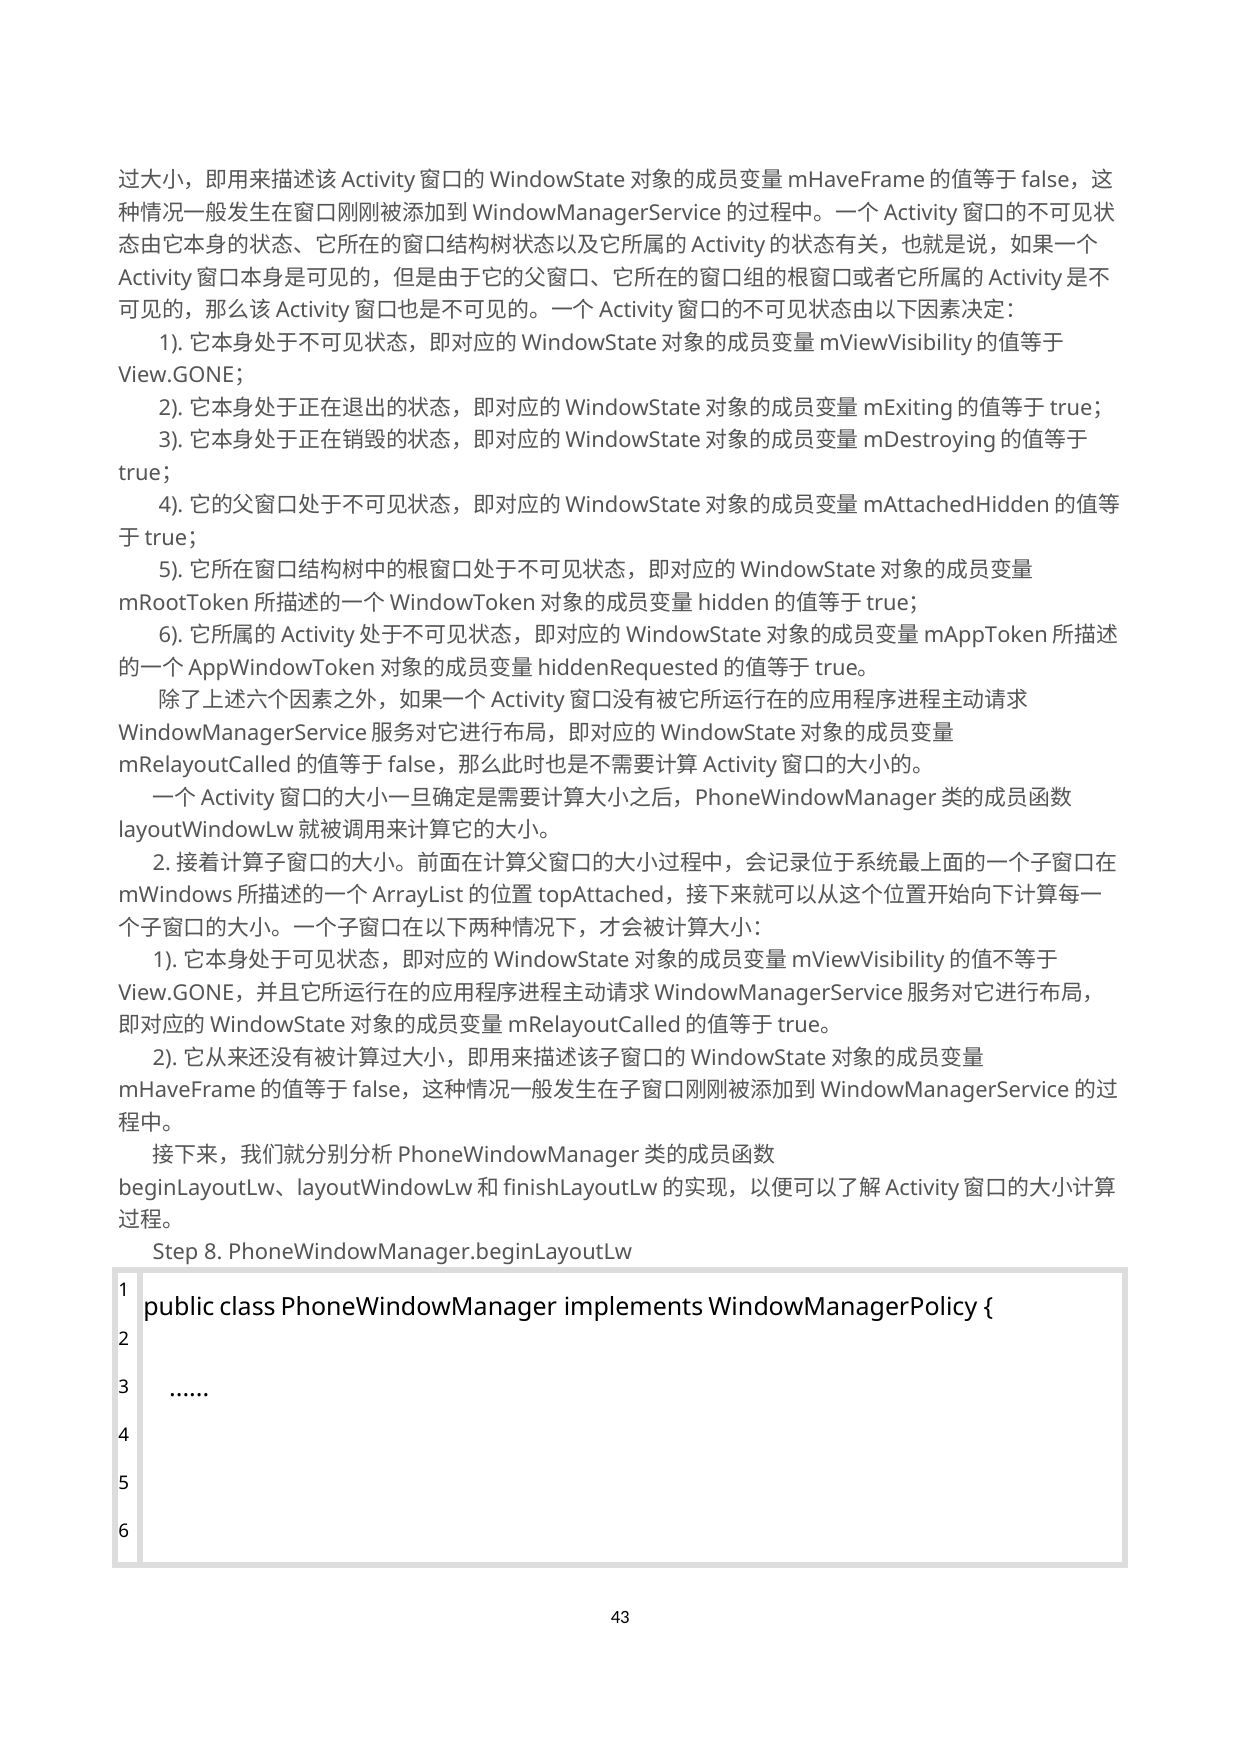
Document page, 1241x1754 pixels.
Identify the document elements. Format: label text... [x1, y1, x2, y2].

text 4). 它的父窗口处于不可见状态，即对应的WindowState对象的成员变量mAttachedHidden的值等于true； [118, 487, 1122, 552]
text 6). 它所属的Activity处于不可见状态，即对应的WindowState对象的成员变量mAppToken所描述的一个AppWindowToken对象的成员变量hiddenRequested的值等于true。 [118, 617, 1122, 682]
text 除了上述六个因素之外，如果一个Activity窗口没有被它所运行在的应用程序进程主动请求WindowManagerService服务对它进行布局，即对应的WindowState对象的成员变量mRelayoutCalled的值等于false，那么此时也是不需要计算Activity窗口的大小的。 [118, 682, 1122, 779]
text 3). 它本身处于正在销毁的状态，即对应的WindowState对象的成员变量mDestroying的值等于true； [118, 422, 1122, 487]
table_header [118, 1273, 137, 1562]
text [118, 162, 1122, 324]
text 一个Activity窗口的大小一旦确定是需要计算大小之后，PhoneWindowManager类的成员函数layoutWindowLw就被调用来计算它的大小。 [118, 779, 1122, 844]
text 2. 接着计算子窗口的大小。前面在计算父窗口的大小过程中，会记录位于系统最上面的一个子窗口在mWindows所描述的一个ArrayList的位置topAttached，接下来就可以从这个位置开始向下计算每一个子窗口的大小。一个子窗口在以下两种情况下，才会被计算大小： [118, 844, 1122, 942]
text 1). 它本身处于可见状态，即对应的WindowState对象的成员变量mViewVisibility的值不等于View.GONE，并且它所运行在的应用程序进程主动请求WindowManagerService服务对它进行布局，即对应的WindowState对象的成员变量mRelayoutCalled的值等于true。 [118, 942, 1122, 1039]
text 1). 它本身处于不可见状态，即对应的WindowState对象的成员变量mViewVisibility的值等于View.GONE； [118, 324, 1122, 389]
text 2). 它从来还没有被计算过大小，即用来描述该子窗口的WindowState对象的成员变量mHaveFrame的值等于false，这种情况一般发生在子窗口刚刚被添加到WindowManagerService的过程中。 [118, 1039, 1122, 1137]
text Step 8. PhoneWindowManager.beginLayoutLw [118, 1234, 1122, 1267]
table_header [143, 1273, 1122, 1562]
text 5). 它所在窗口结构树中的根窗口处于不可见状态，即对应的WindowState对象的成员变量mRootToken所描述的一个WindowToken对象的成员变量hidden的值等于true； [118, 552, 1122, 617]
text 2). 它本身处于正在退出的状态，即对应的WindowState对象的成员变量mExiting的值等于true； [118, 389, 1122, 422]
text 接下来，我们就分别分析PhoneWindowManager类的成员函数beginLayoutLw、layoutWindowLw和finishLayoutLw的实现，以便可以了解Activity窗口的大小计算过程。 [118, 1137, 1122, 1234]
